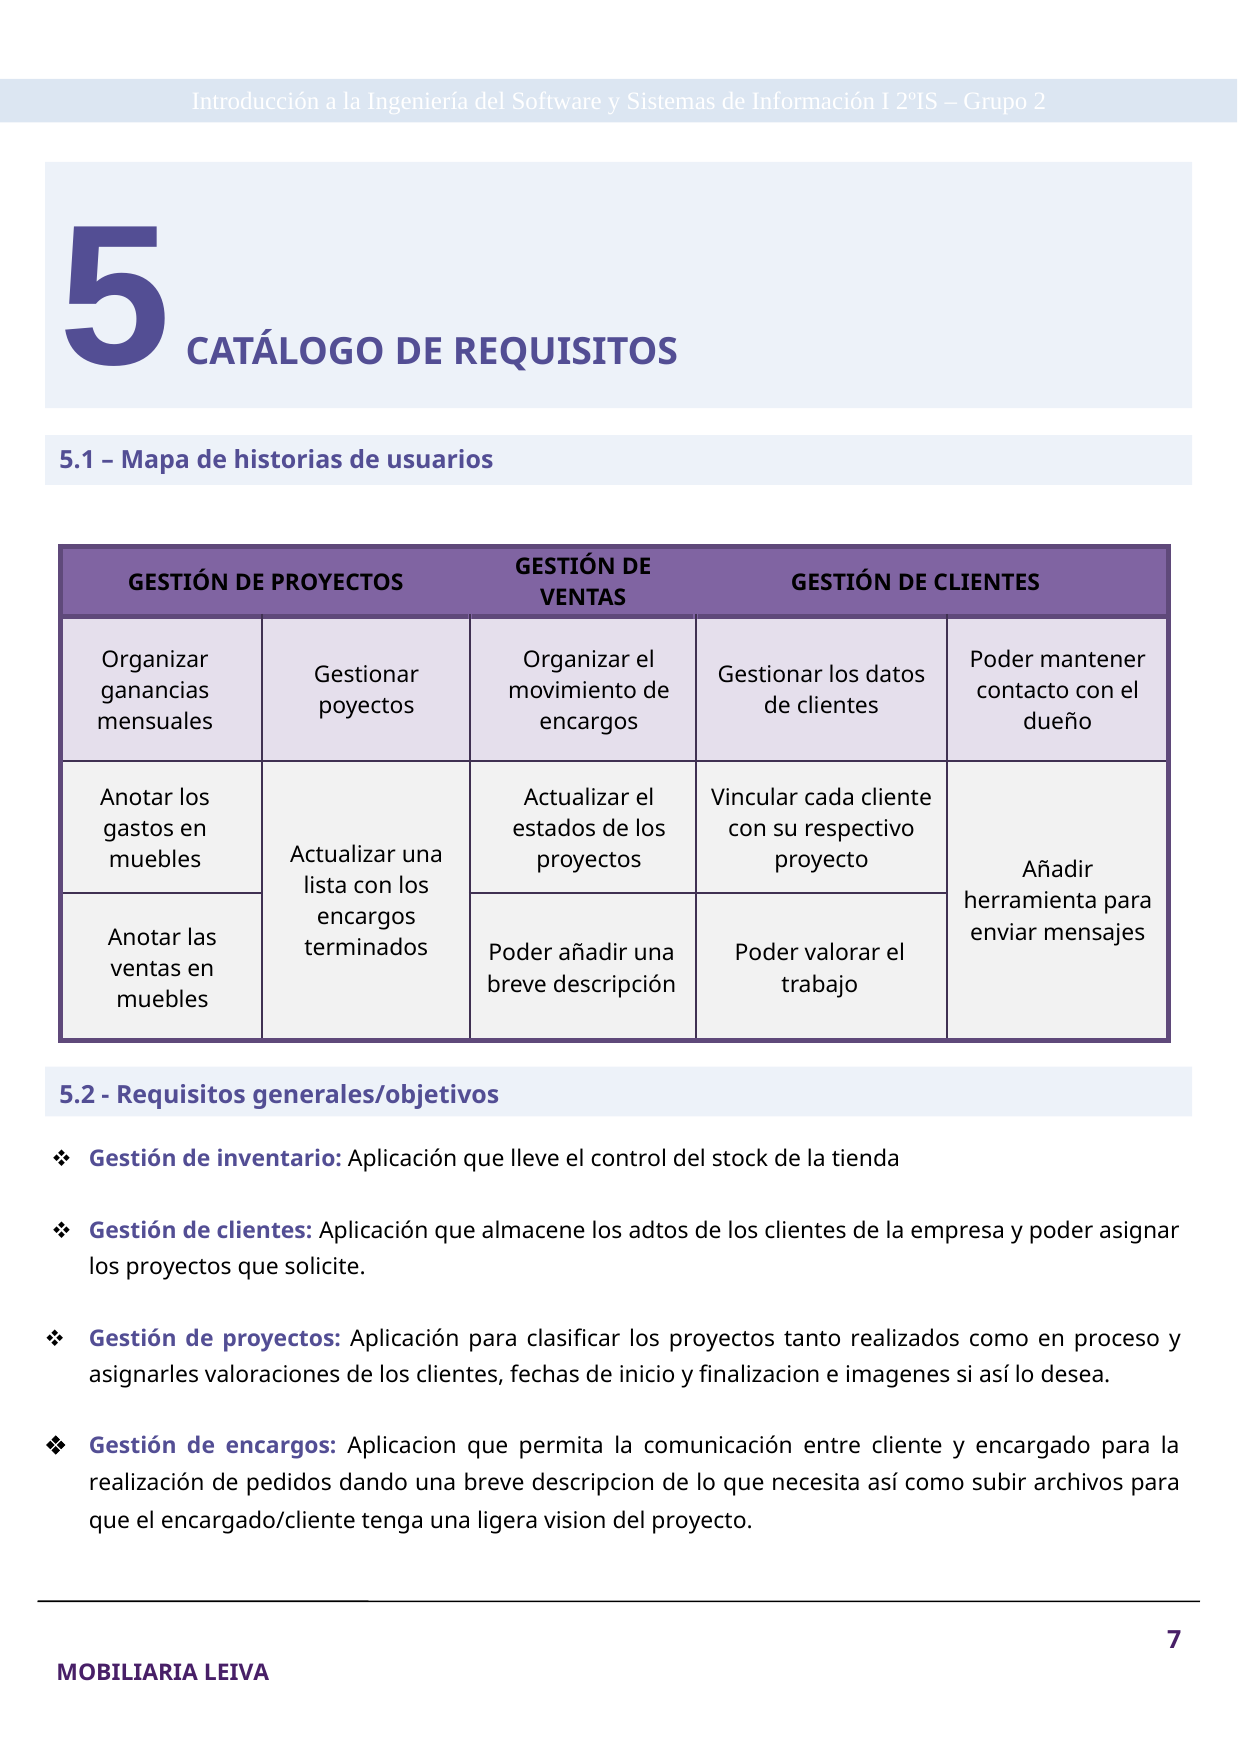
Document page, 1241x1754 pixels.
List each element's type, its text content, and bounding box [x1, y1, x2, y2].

table_cell Añadir herramienta para enviar mensajes [948, 762, 1166, 1038]
table_cell Anotar las ventas en muebles [63, 894, 261, 1038]
table_cell Gestionar poyectos [263, 619, 469, 760]
title 5 CATÁLOGO DE REQUISITOS [59, 177, 1237, 407]
table_cell Poder mantener contacto con el dueño [948, 619, 1166, 760]
table_cell Actualizar una lista con los encargos terminados [263, 762, 469, 1038]
text 5.2 - Requisitos generales/objetivos [59, 1077, 1181, 1111]
table_cell Gestionar los datos de clientes [697, 619, 946, 760]
list Gestión de inventario: Aplicación que lleve el control del stock de la tienda [51, 1142, 1181, 1173]
text 5.1 – Mapa de historias de usuarios [59, 442, 1181, 476]
table_cell Anotar los gastos en muebles [63, 762, 261, 892]
table_cell Vincular cada cliente con su respectivo proyecto [697, 762, 946, 892]
list Gestión de clientes: Aplicación que almacene los adtos de los clientes de la empresa y poder asignar los proyectos que solicite. [51, 1214, 1181, 1281]
table_cell Organizar el movimiento de encargos [471, 619, 695, 760]
table_cell Actualizar el estados de los proyectos [471, 762, 695, 892]
list Gestión de encargos: Aplicacion que permita la comunicación entre cliente y encargado para la realización de pedidos dando una breve descripcion de lo que necesita así como subir archivos para que el encargado/cliente tenga una ligera vision del proyecto. [44, 1429, 1181, 1536]
table_cell Poder añadir una breve descripción [471, 894, 695, 1038]
list Gestión de proyectos: Aplicación para clasificar los proyectos tanto realizados como en proceso y asignarles valoraciones de los clientes, fechas de inicio y finalizacion e imagenes si así lo desea. [44, 1322, 1181, 1389]
table_cell Organizar ganancias mensuales [63, 619, 261, 760]
table_header GESTIÓN DE PROYECTOS [63, 549, 468, 614]
table_header GESTIÓN DE CLIENTES [698, 549, 1166, 614]
table_header GESTIÓN DE VENTAS [472, 549, 693, 614]
table_cell Poder valorar el trabajo [697, 894, 946, 1038]
